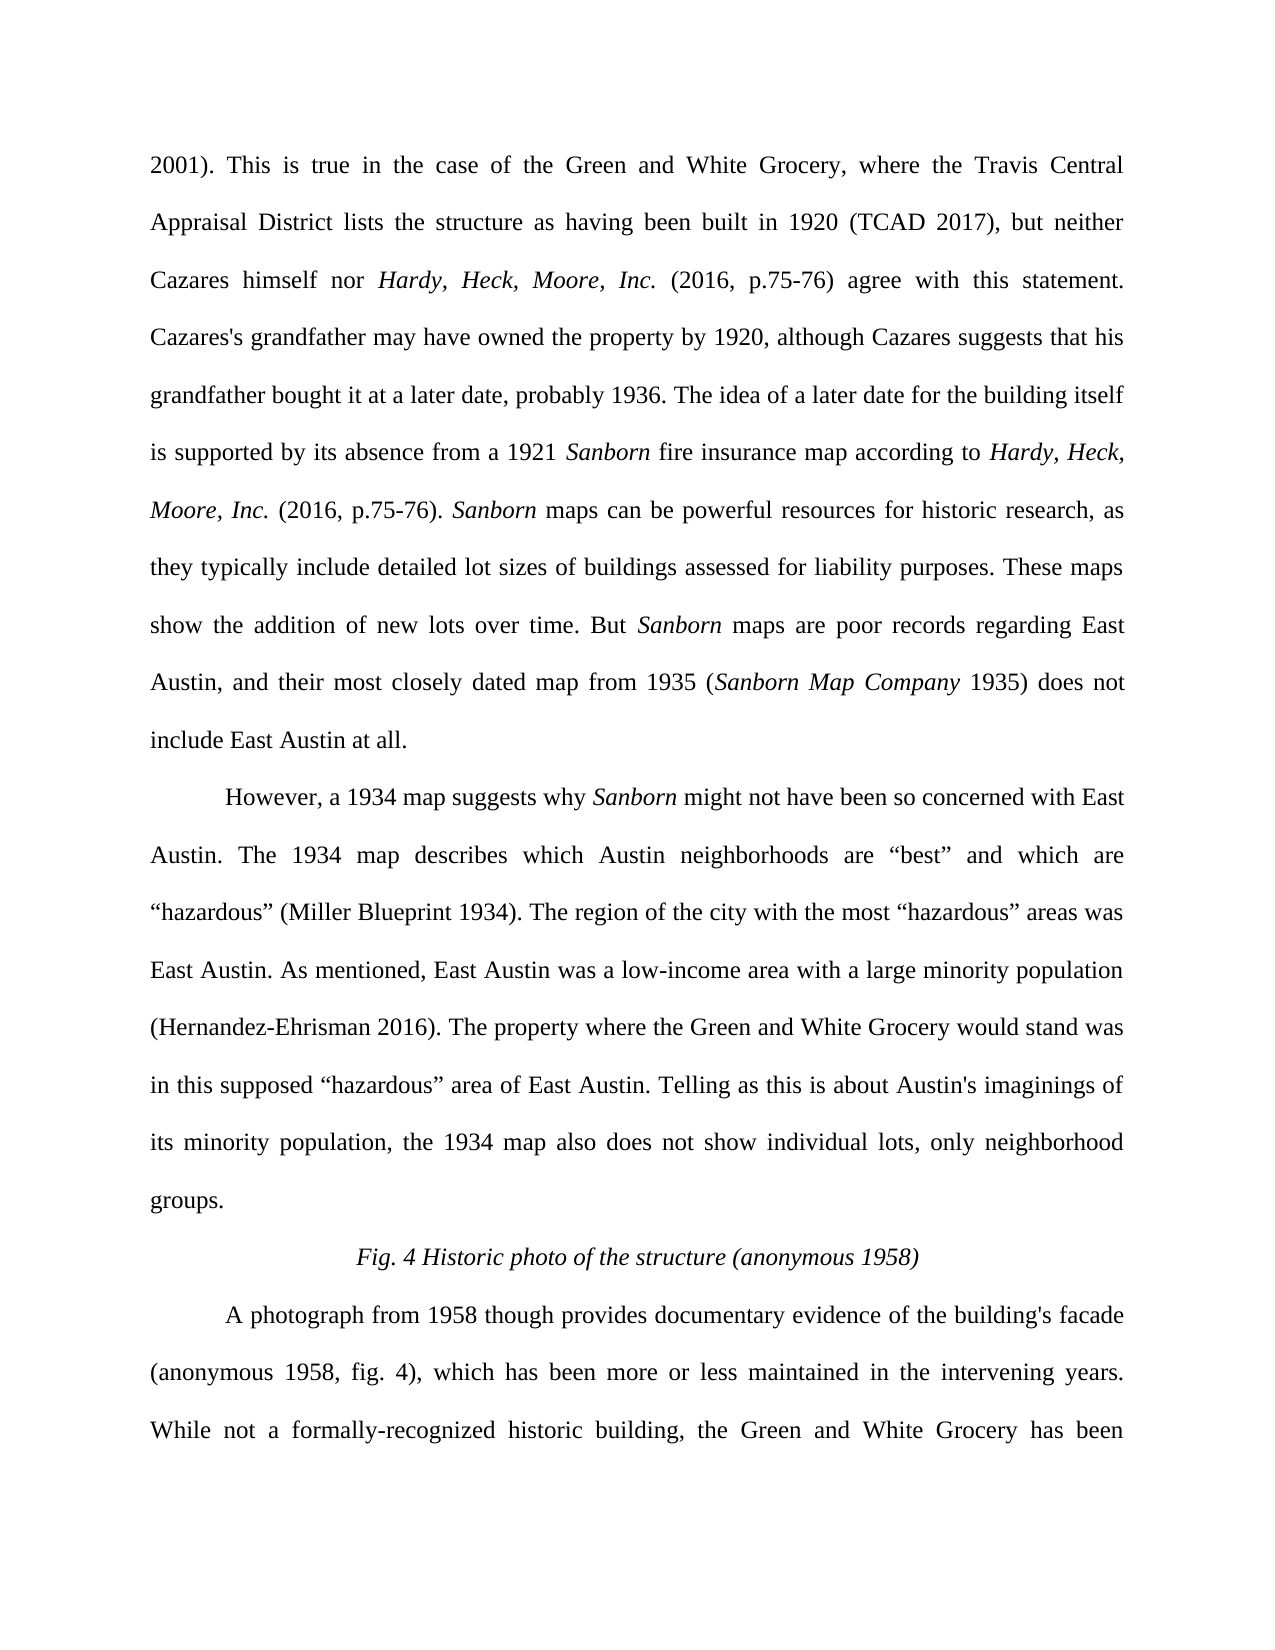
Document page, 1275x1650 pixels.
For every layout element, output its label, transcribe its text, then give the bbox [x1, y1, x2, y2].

text However, a 1934 map suggests why Sanborn might not have been so concerned with East Austin. The 1934 map describes which Austin neighborhoods are “best” and which are “hazardous” (Miller Blueprint 1934). The region of the city with the most “hazardous” areas was East Austin. As mentioned, East Austin was a low-income area with a large minority population (Hernandez-Ehrisman 2016). The property where the Green and White Grocery would stand was in this supposed “hazardous” area of East Austin. Telling as this is about Austin's imaginings of its minority population, the 1934 map also does not show individual lots, only neighborhood groups. [150, 782, 1125, 1214]
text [150, 150, 1125, 754]
text Fig. 4 Historic photo of the structure (anonymous 1958) [150, 1242, 1125, 1271]
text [150, 1300, 1125, 1444]
